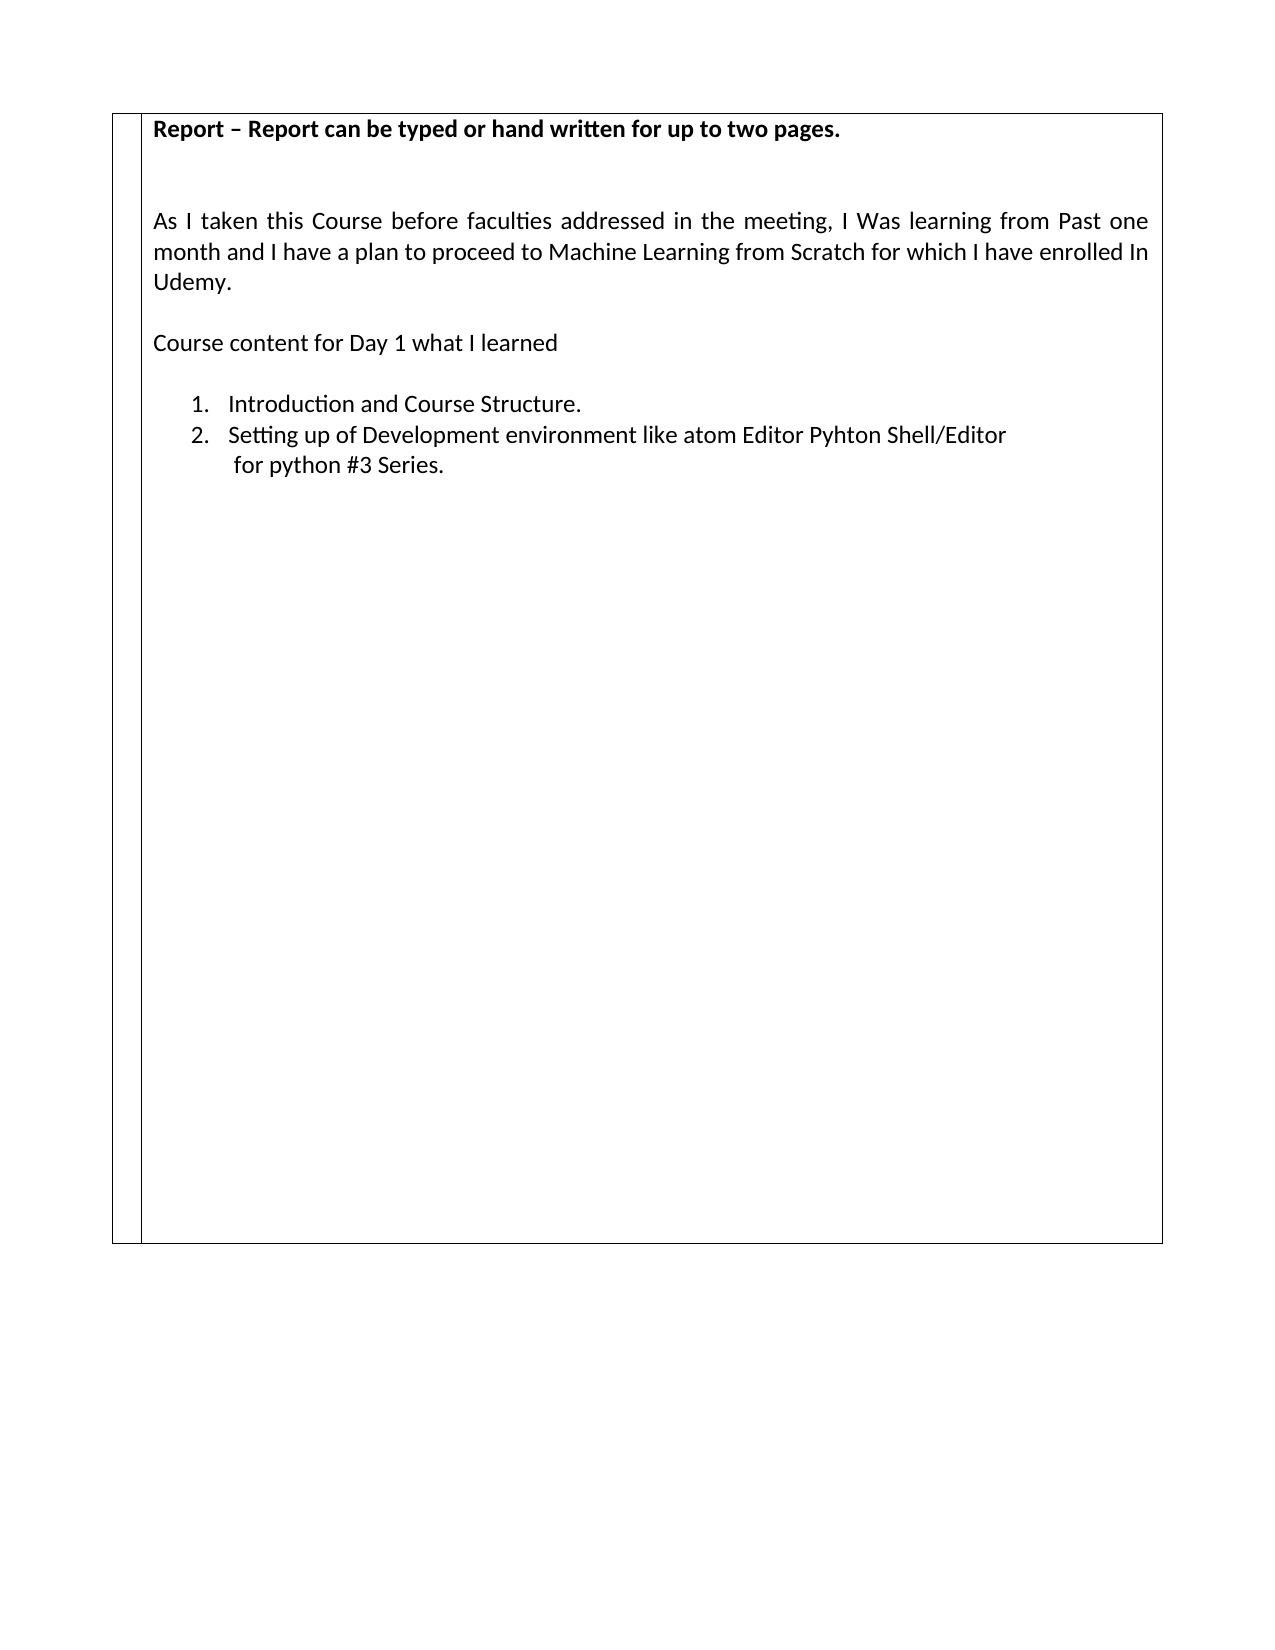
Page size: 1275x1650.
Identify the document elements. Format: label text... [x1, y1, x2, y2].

table_cell [113, 114, 141, 1243]
table_cell Report – Report can be typed or hand written for up to two pages. As I taken this Course before faculties addressed in the meeting, I Was learning from Past one month and I have a plan to proceed to Machine Learning from Scratch for which I have enrolled In Udemy. Course content for Day 1 what I learned Introduction and Course Structure. Setting up of Development environment like atom Editor Pyhton Shell/Editor for python #3 Series. [142, 114, 1162, 1243]
